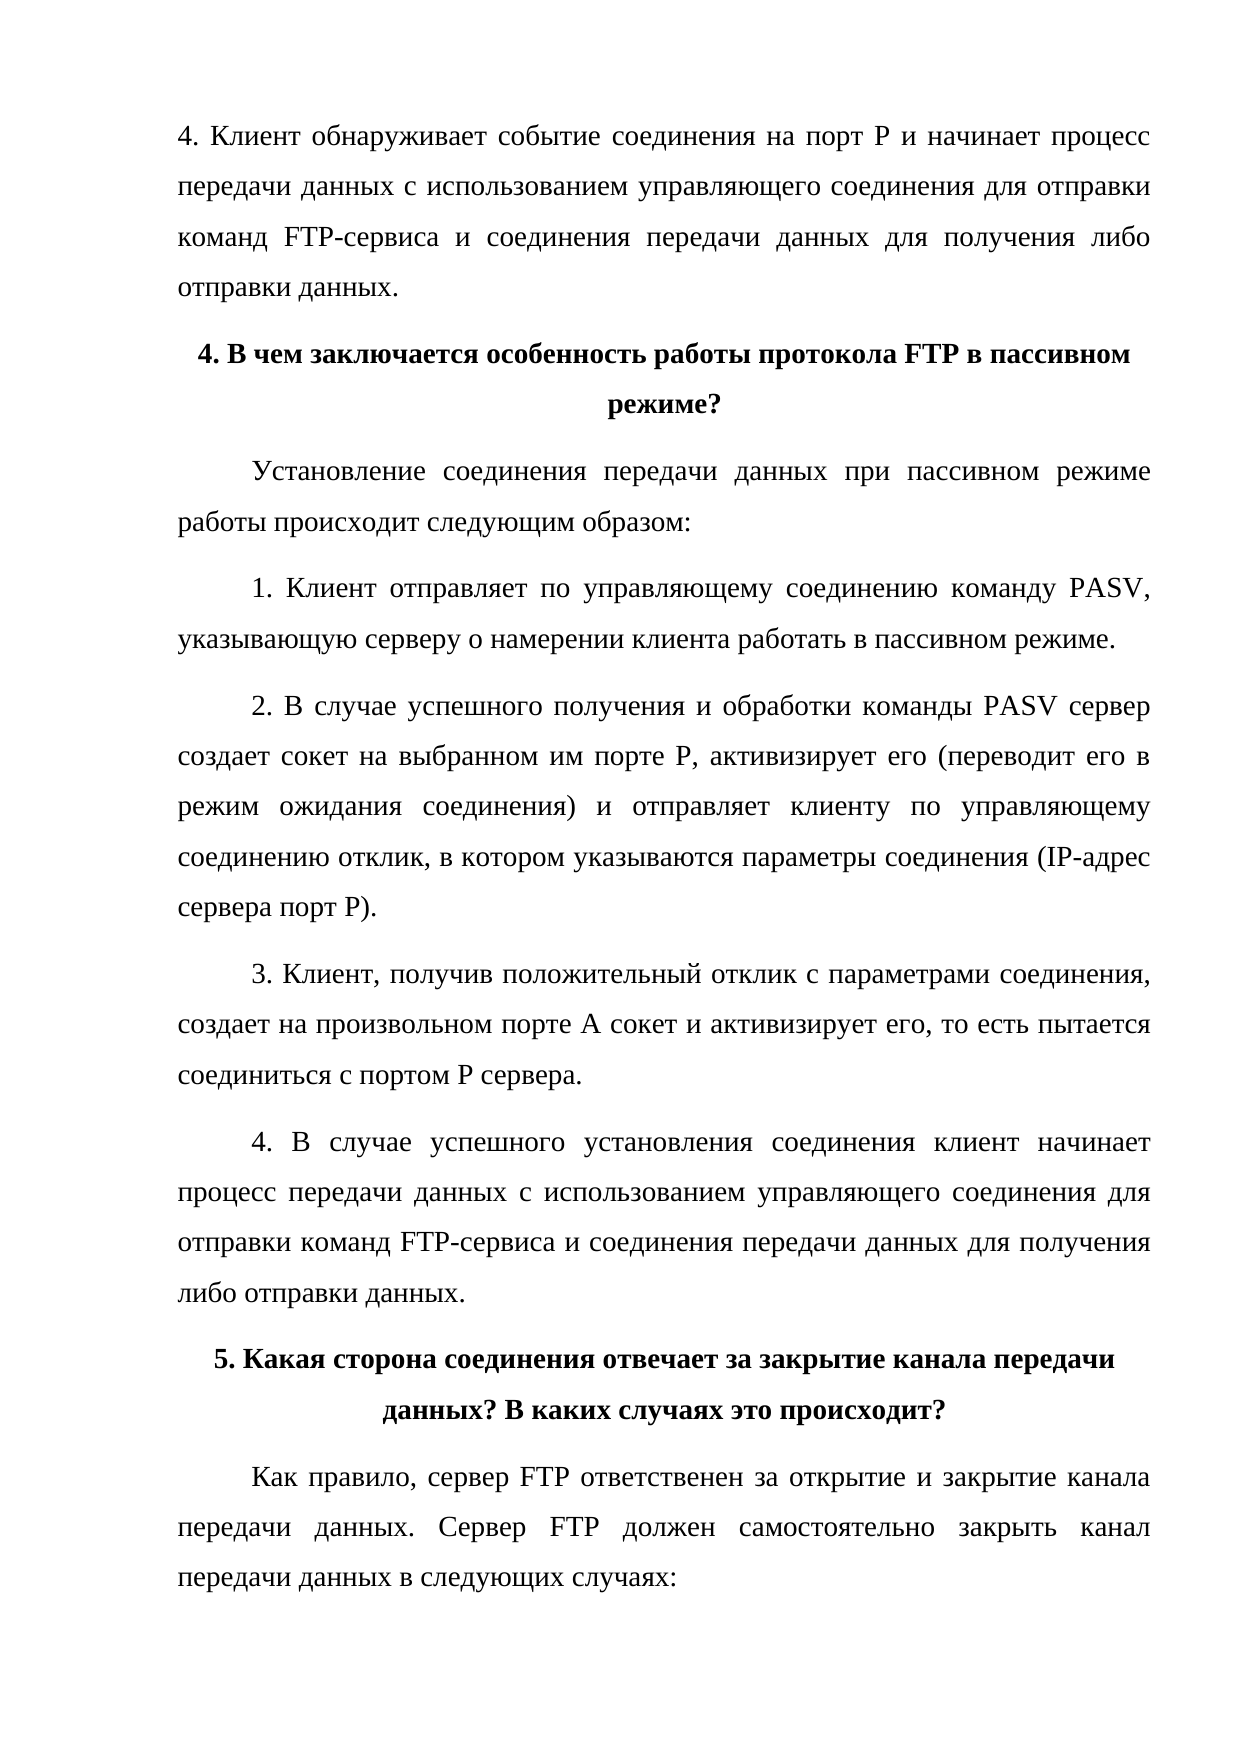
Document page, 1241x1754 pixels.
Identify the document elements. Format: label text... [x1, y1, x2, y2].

text Установление соединения передачи данных при пассивном режиме работы происходит следующим образом: [177, 453, 1152, 537]
text 4. Клиент обнаруживает событие соединения на порт Р и начинает процесс передачи данных с использованием управляющего соединения для отправки команд FTP-сервиса и соединения передачи данных для получения либо отправки данных. [177, 118, 1152, 303]
text 2. В случае успешного получения и обработки команды PASV сервер создает сокет на выбранном им порте Р, активизирует его (переводит его в режим ожидания соединения) и отправляет клиенту по управляющему соединению отклик, в котором указываются параметры соединения (IP-адрес сервера порт Р). [177, 688, 1152, 923]
text Как правило, сервер FTP ответственен за открытие и закрытие канала передачи данных. Сервер FTP должен самостоятельно закрыть канал передачи данных в следующих случаях: [177, 1459, 1152, 1593]
text 5. Какая сторона соединения отвечает за закрытие канала передачи данных? В каких случаях это происходит? [177, 1342, 1152, 1426]
text 4. В чем заключается особенность работы протокола FTP в пассивном режиме? [177, 336, 1152, 420]
text 1. Клиент отправляет по управляющему соединению команду PASV, указывающую серверу о намерении клиента работать в пассивном режиме. [177, 571, 1152, 654]
text 4. В случае успешного установления соединения клиент начинает процесс передачи данных с использованием управляющего соединения для отправки команд FTP-сервиса и соединения передачи данных для получения либо отправки данных. [177, 1124, 1152, 1308]
text 3. Клиент, получив положительный отклик с параметрами соединения, создает на произвольном порте А сокет и активизирует его, то есть пытается соединиться с портом Р сервера. [177, 956, 1152, 1090]
